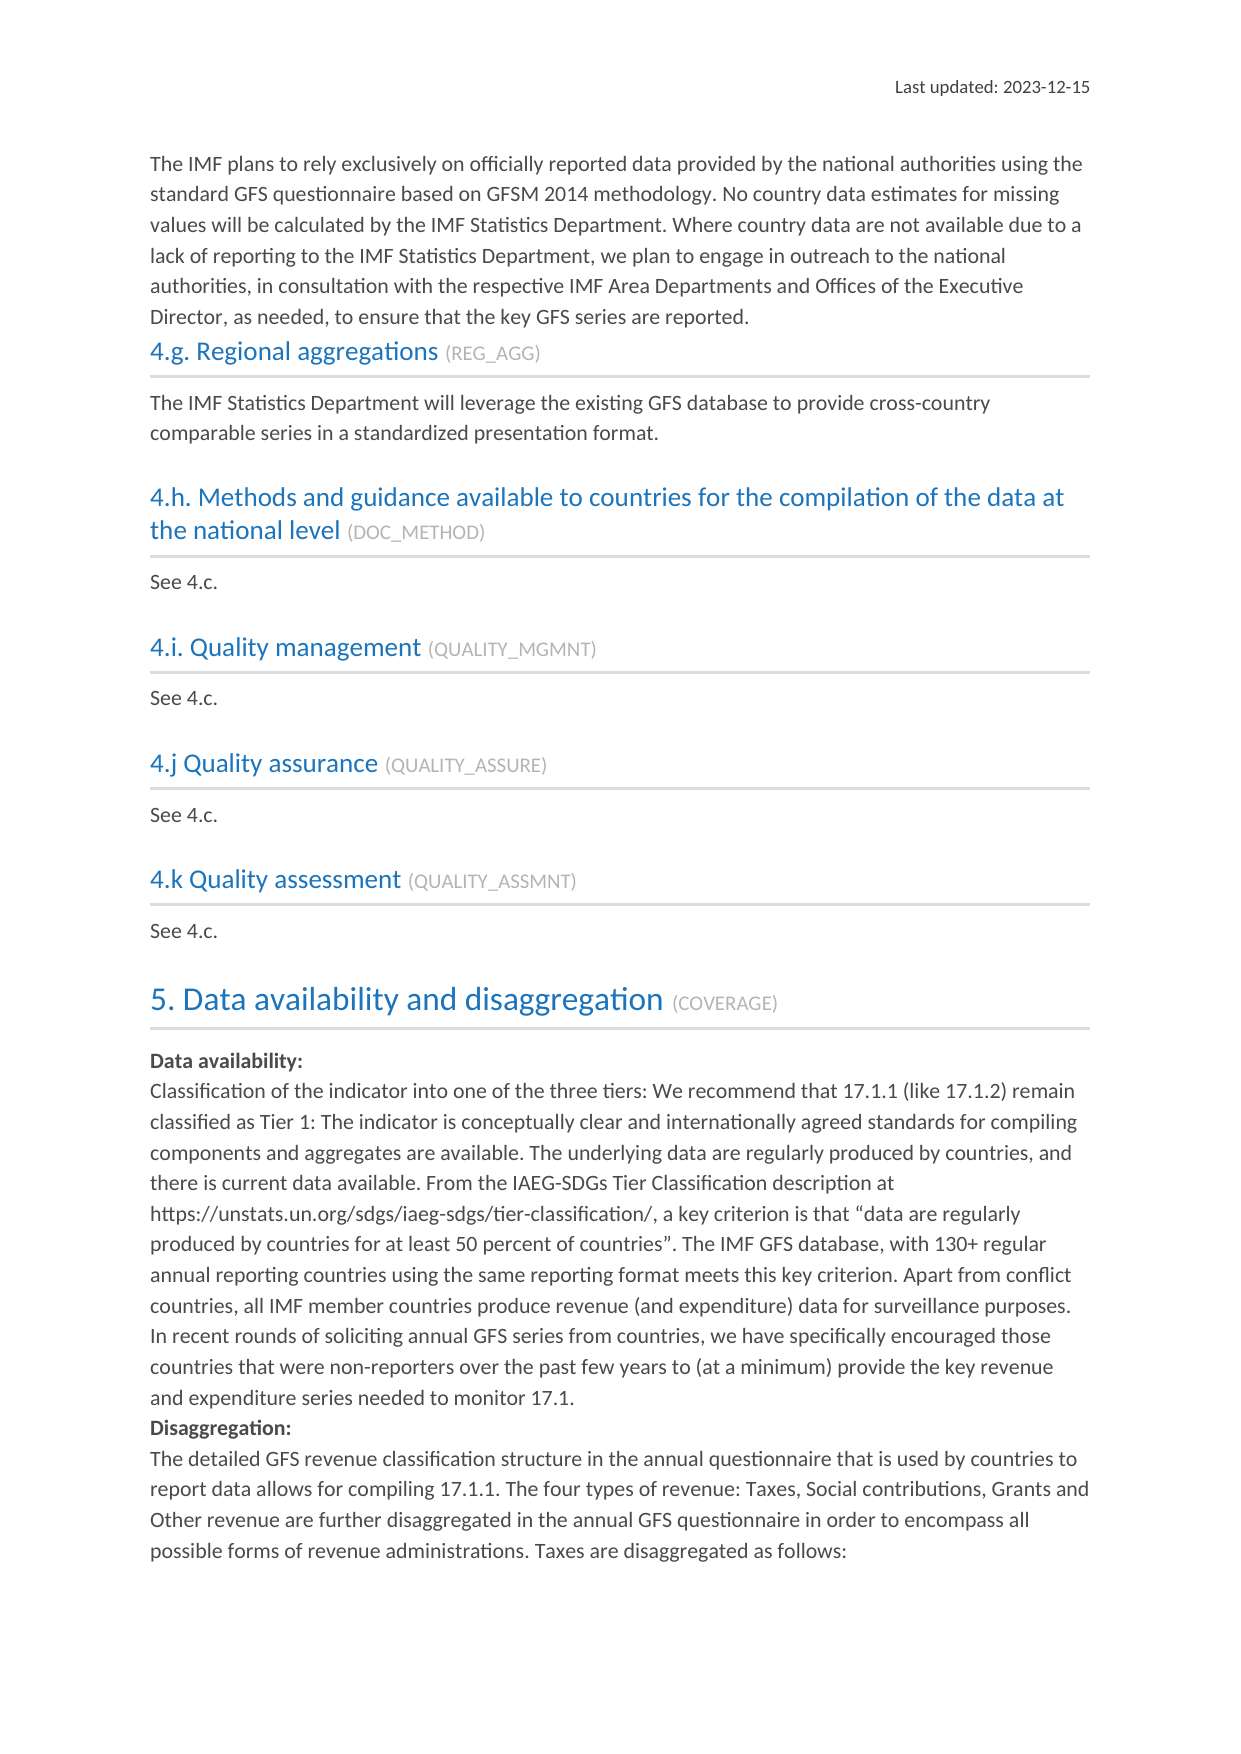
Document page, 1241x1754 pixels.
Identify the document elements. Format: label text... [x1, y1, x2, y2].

text 4.i. Quality management (QUALITY_MGMNT) [150, 630, 1090, 671]
text Classification of the indicator into one of the three tiers: We recommend that 17.1.1 (like 17.1.2) remain classified as Tier 1: The indicator is conceptually clear and internationally agreed standards for compiling components and aggregates are available. The underlying data are regularly produced by countries, and there is current data available. From the IAEG-SDGs Tier Classification description at https://unstats.un.org/sdgs/iaeg-sdgs/tier-classification/, a key criterion is that “data are regularly produced by countries for at least 50 percent of countries”. The IMF GFS database, with 130+ regular annual reporting countries using the same reporting format meets this key criterion. Apart from conflict countries, all IMF member countries produce revenue (and expenditure) data for surveillance purposes. In recent rounds of soliciting annual GFS series from countries, we have specifically encouraged those countries that were non-reporters over the past few years to (at a minimum) provide the key revenue and expenditure series needed to monitor 17.1. [150, 1077, 1090, 1410]
text The detailed GFS revenue classification structure in the annual questionnaire that is used by countries to report data allows for compiling 17.1.1. The four types of revenue: Taxes, Social contributions, Grants and Other revenue are further disaggregated in the annual GFS questionnaire in order to encompass all possible forms of revenue administrations. Taxes are disaggregated as follows: [150, 1445, 1090, 1594]
text The IMF plans to rely exclusively on officially reported data provided by the national authorities using the standard GFS questionnaire based on GFSM 2014 methodology. No country data estimates for missing values will be calculated by the IMF Statistics Department. Where country data are not available due to a lack of reporting to the IMF Statistics Department, we plan to engage in outreach to the national authorities, in consultation with the respective IMF Area Departments and Offices of the Executive Director, as needed, to ensure that the key GFS series are reported. [150, 150, 1090, 330]
text 4.g. Regional aggregations (REG_AGG) [150, 334, 1090, 375]
text See 4.c. [150, 801, 1090, 827]
text See 4.c. [150, 917, 1090, 943]
text 4.k Quality assessment (QUALITY_ASSMNT) [150, 862, 1090, 903]
text The IMF Statistics Department will leverage the existing GFS database to provide cross-country comparable series in a standardized presentation format. [150, 389, 1090, 446]
text Disaggregation: [150, 1414, 1090, 1441]
text 4.h. Methods and guidance available to countries for the compilation of the data at the national level (DOC_METHOD) [150, 481, 1090, 555]
text See 4.c. [150, 568, 1090, 595]
text See 4.c. [150, 684, 1090, 711]
text Data availability: [150, 1047, 1090, 1073]
text 5. Data availability and disaggregation (COVERAGE) [150, 978, 1090, 1027]
text 4.j Quality assurance (QUALITY_ASSURE) [150, 746, 1090, 787]
